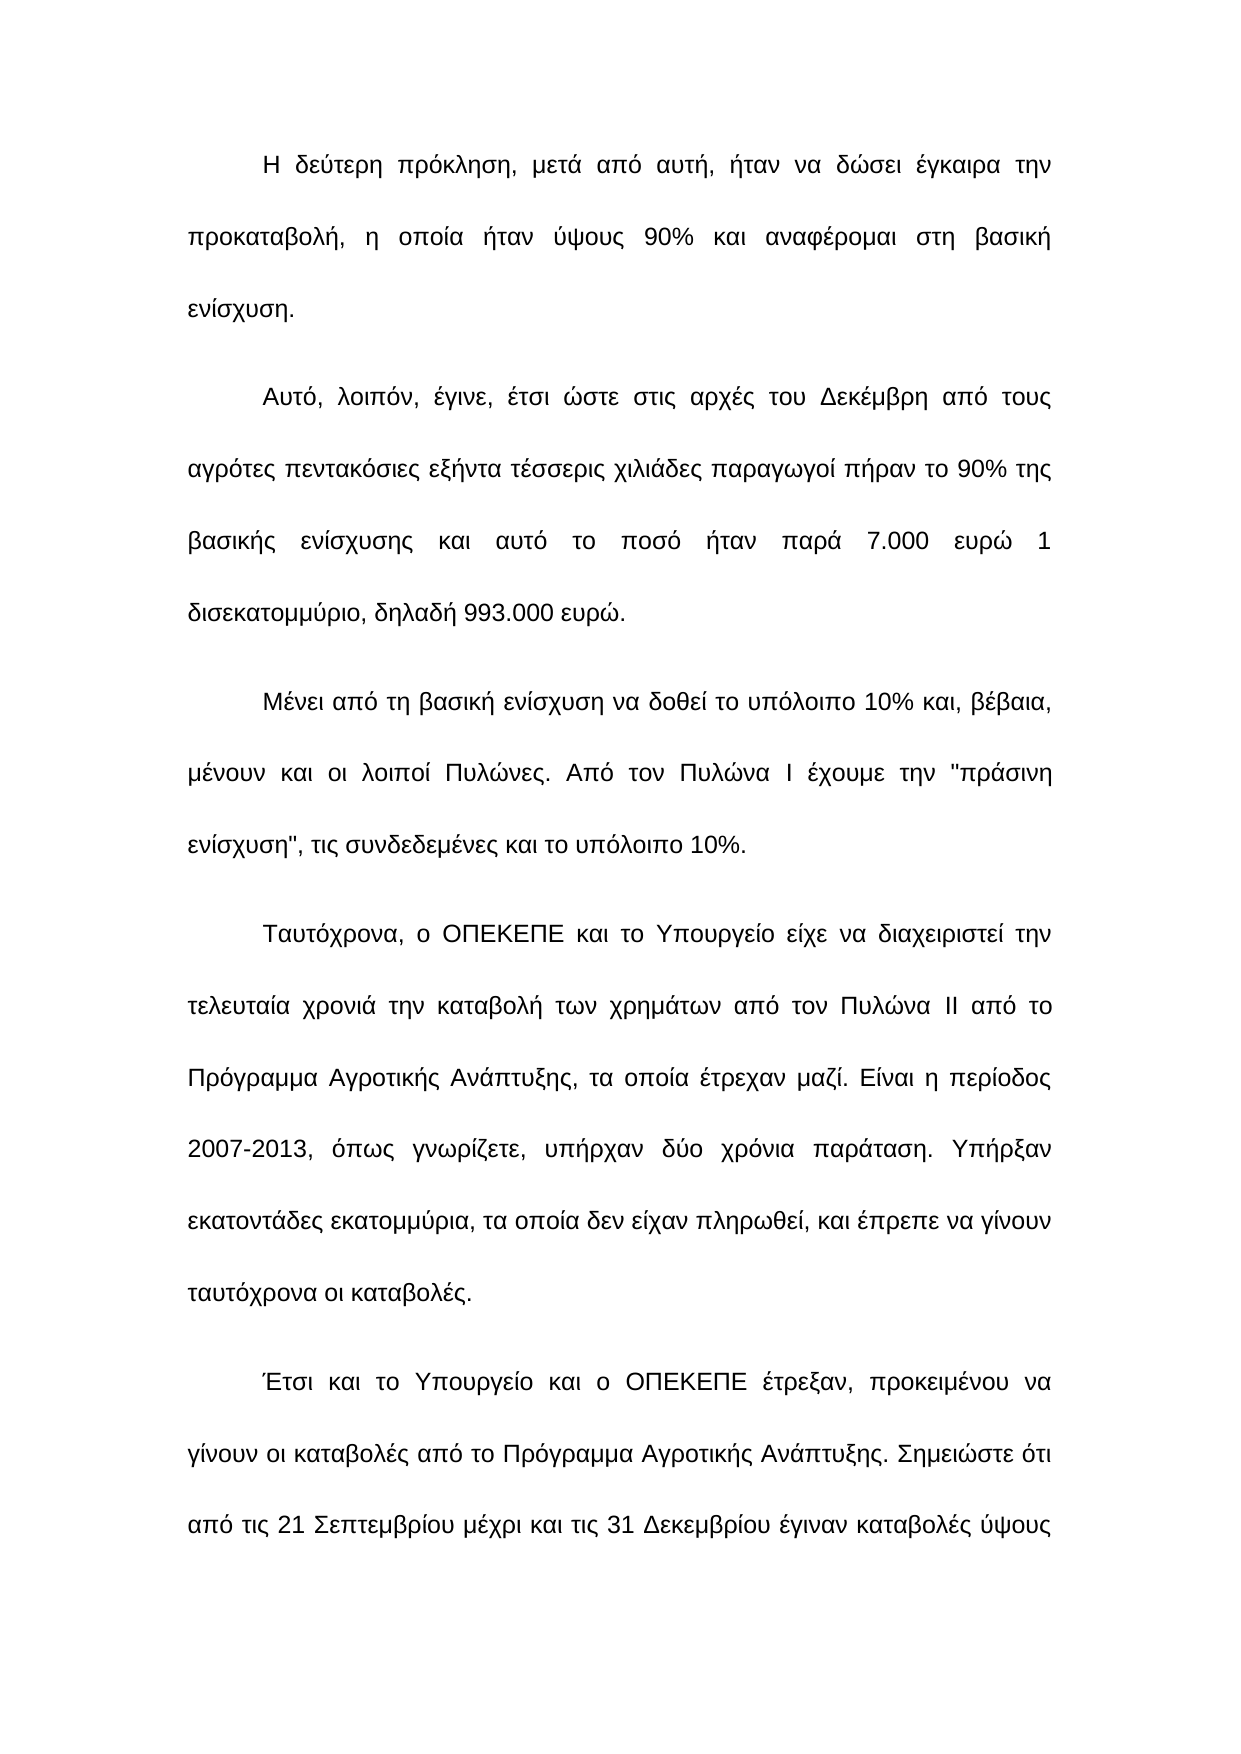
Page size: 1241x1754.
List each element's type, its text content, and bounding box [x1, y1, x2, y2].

text Αυτό, λοιπόν, έγινε, έτσι ώστε στις αρχές του Δεκέμβρη από τους αγρότες πεντακόσιες εξήντα τέσσερις χιλιάδες παραγωγοί πήραν το 90% της βασικής ενίσχυσης και αυτό το ποσό ήταν παρά 7.000 ευρώ 1 δισεκατομμύριο, δηλαδή 993.000 ευρώ. [187, 382, 1053, 627]
text Ταυτόχρονα, ο ΟΠΕΚΕΠΕ και το Υπουργείο είχε να διαχειριστεί την τελευταία χρονιά την καταβολή των χρημάτων από τον Πυλώνα II από το Πρόγραμμα Αγροτικής Ανάπτυξης, τα οποία έτρεχαν μαζί. Είναι η περίοδος 2007-2013, όπως γνωρίζετε, υπήρχαν δύο χρόνια παράταση. Υπήρξαν εκατοντάδες εκατομμύρια, τα οποία δεν είχαν πληρωθεί, και έπρεπε να γίνουν ταυτόχρονα οι καταβολές. [187, 919, 1053, 1307]
text Η δεύτερη πρόκληση, μετά από αυτή, ήταν να δώσει έγκαιρα την προκαταβολή, η οποία ήταν ύψους 90% και αναφέρομαι στη βασική ενίσχυση. [187, 150, 1053, 322]
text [187, 1367, 1053, 1539]
text Μένει από τη βασική ενίσχυση να δοθεί το υπόλοιπο 10% και, βέβαια, μένουν και οι λοιποί Πυλώνες. Από τον Πυλώνα I έχουμε την "πράσινη ενίσχυση", τις συνδεδεμένες και το υπόλοιπο 10%. [187, 686, 1053, 859]
